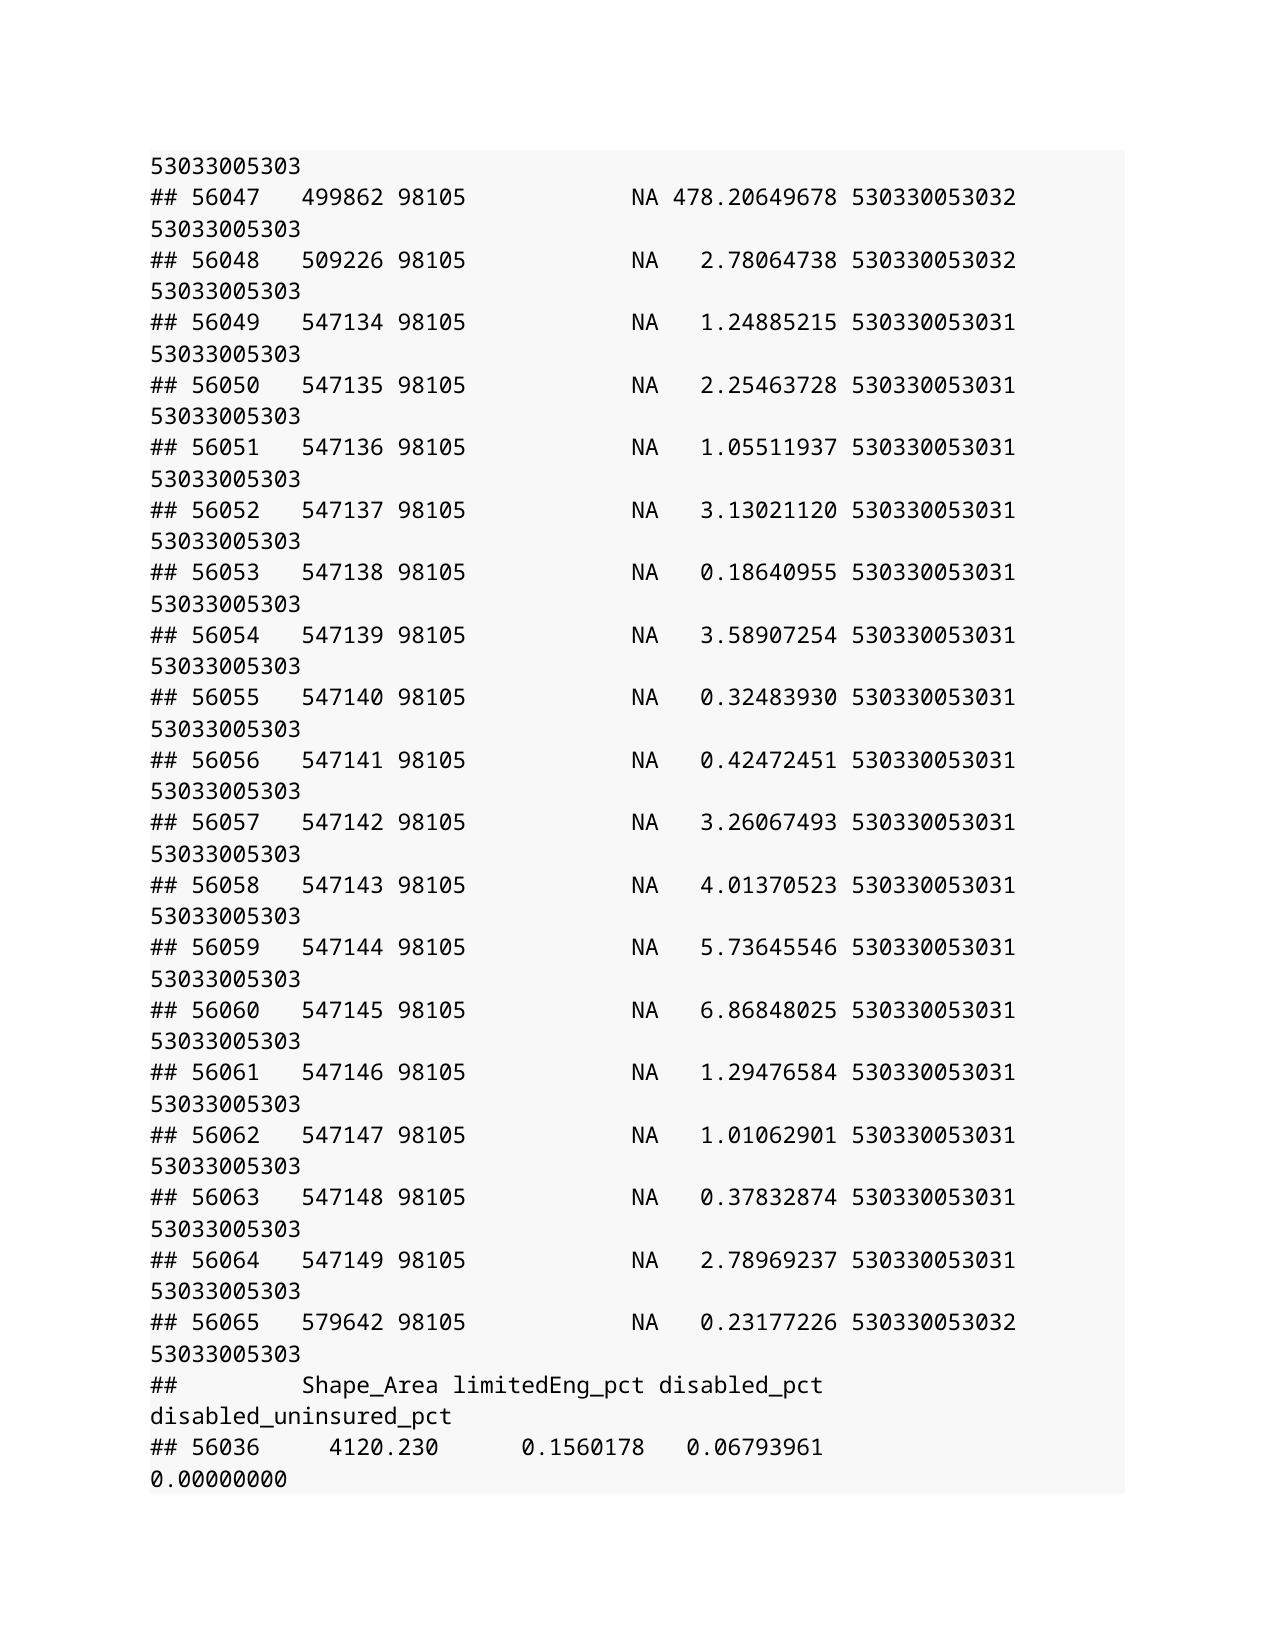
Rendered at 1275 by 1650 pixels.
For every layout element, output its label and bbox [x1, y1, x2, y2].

text [150, 150, 1125, 1494]
